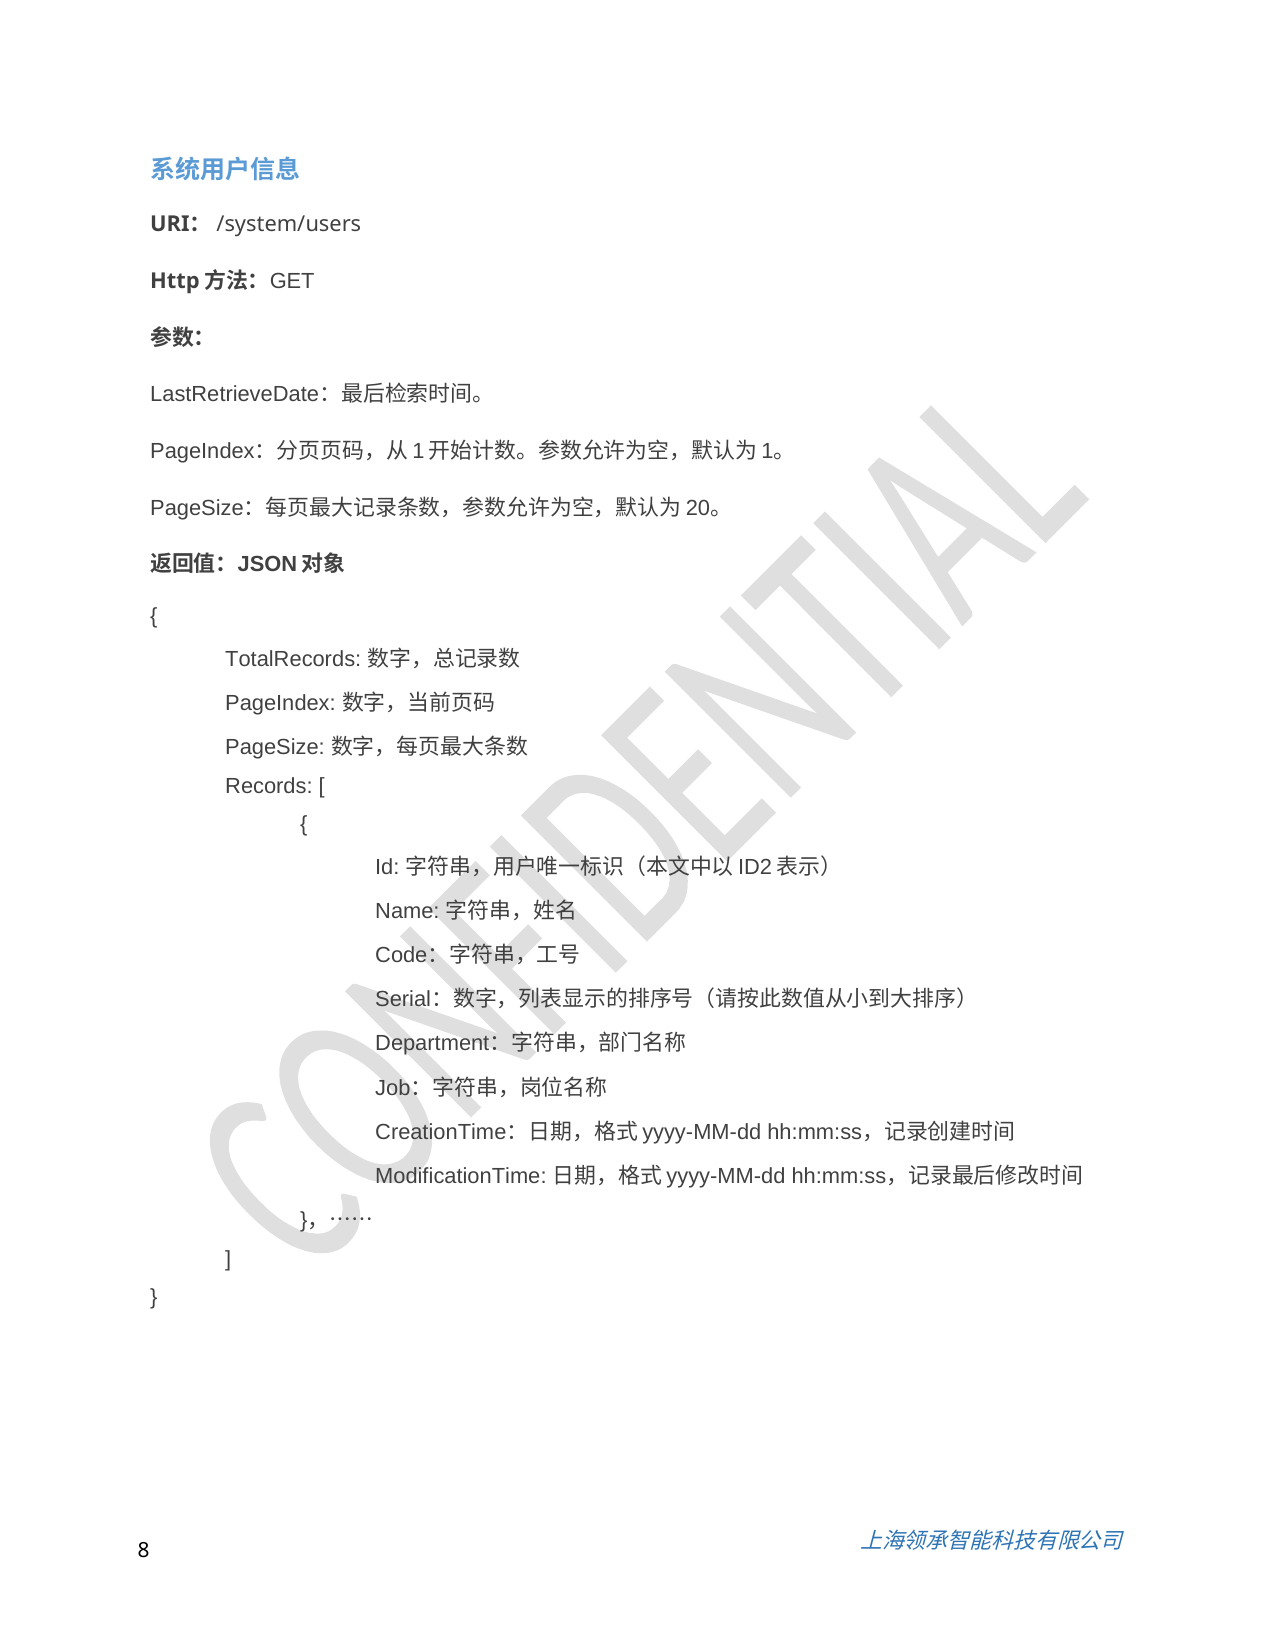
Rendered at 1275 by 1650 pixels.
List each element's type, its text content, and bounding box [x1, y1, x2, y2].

text PageSize：每页最大记录条数，参数允许为空，默认为20。 [150, 490, 1125, 521]
text Code：字符串，工号 [300, 937, 1125, 969]
text Records: [ [150, 773, 1125, 798]
text Serial：数字，列表显示的排序号（请按此数值从小到大排序） [300, 981, 1125, 1013]
text Id: 字符串，用户唯一标识（本文中以ID2表示） [300, 849, 1125, 880]
text ModificationTime: 日期，格式yyyy-MM-dd hh:mm:ss，记录最后修改时间 [375, 1158, 1125, 1189]
text Name: 字符串，姓名 [300, 893, 1125, 924]
text Department：字符串，部门名称 [300, 1025, 1125, 1057]
text LastRetrieveDate：最后检索时间。 [150, 376, 1125, 408]
text PageSize: 数字，每页最大条数 [150, 729, 1125, 761]
text TotalRecords: 数字，总记录数 [150, 641, 1125, 672]
subtitle 系统用户信息 [150, 150, 1125, 186]
text PageIndex：分页页码，从1开始计数。参数允许为空，默认为1。 [150, 433, 1125, 465]
text }，…… [225, 1202, 1125, 1234]
text } [150, 1284, 1125, 1309]
text PageIndex: 数字，当前页码 [150, 685, 1125, 717]
text { [150, 603, 1125, 628]
text URI： /system/users [150, 206, 1125, 238]
text 参数： [150, 320, 1125, 351]
text CreationTime：日期，格式yyyy-MM-dd hh:mm:ss，记录创建时间 [375, 1114, 1125, 1145]
text 返回值：JSON对象 [150, 546, 1125, 578]
text { [225, 811, 1125, 836]
text ] [150, 1246, 1125, 1271]
text Job：字符串，岗位名称 [375, 1069, 1125, 1101]
text Http方法：GET [150, 263, 1125, 294]
